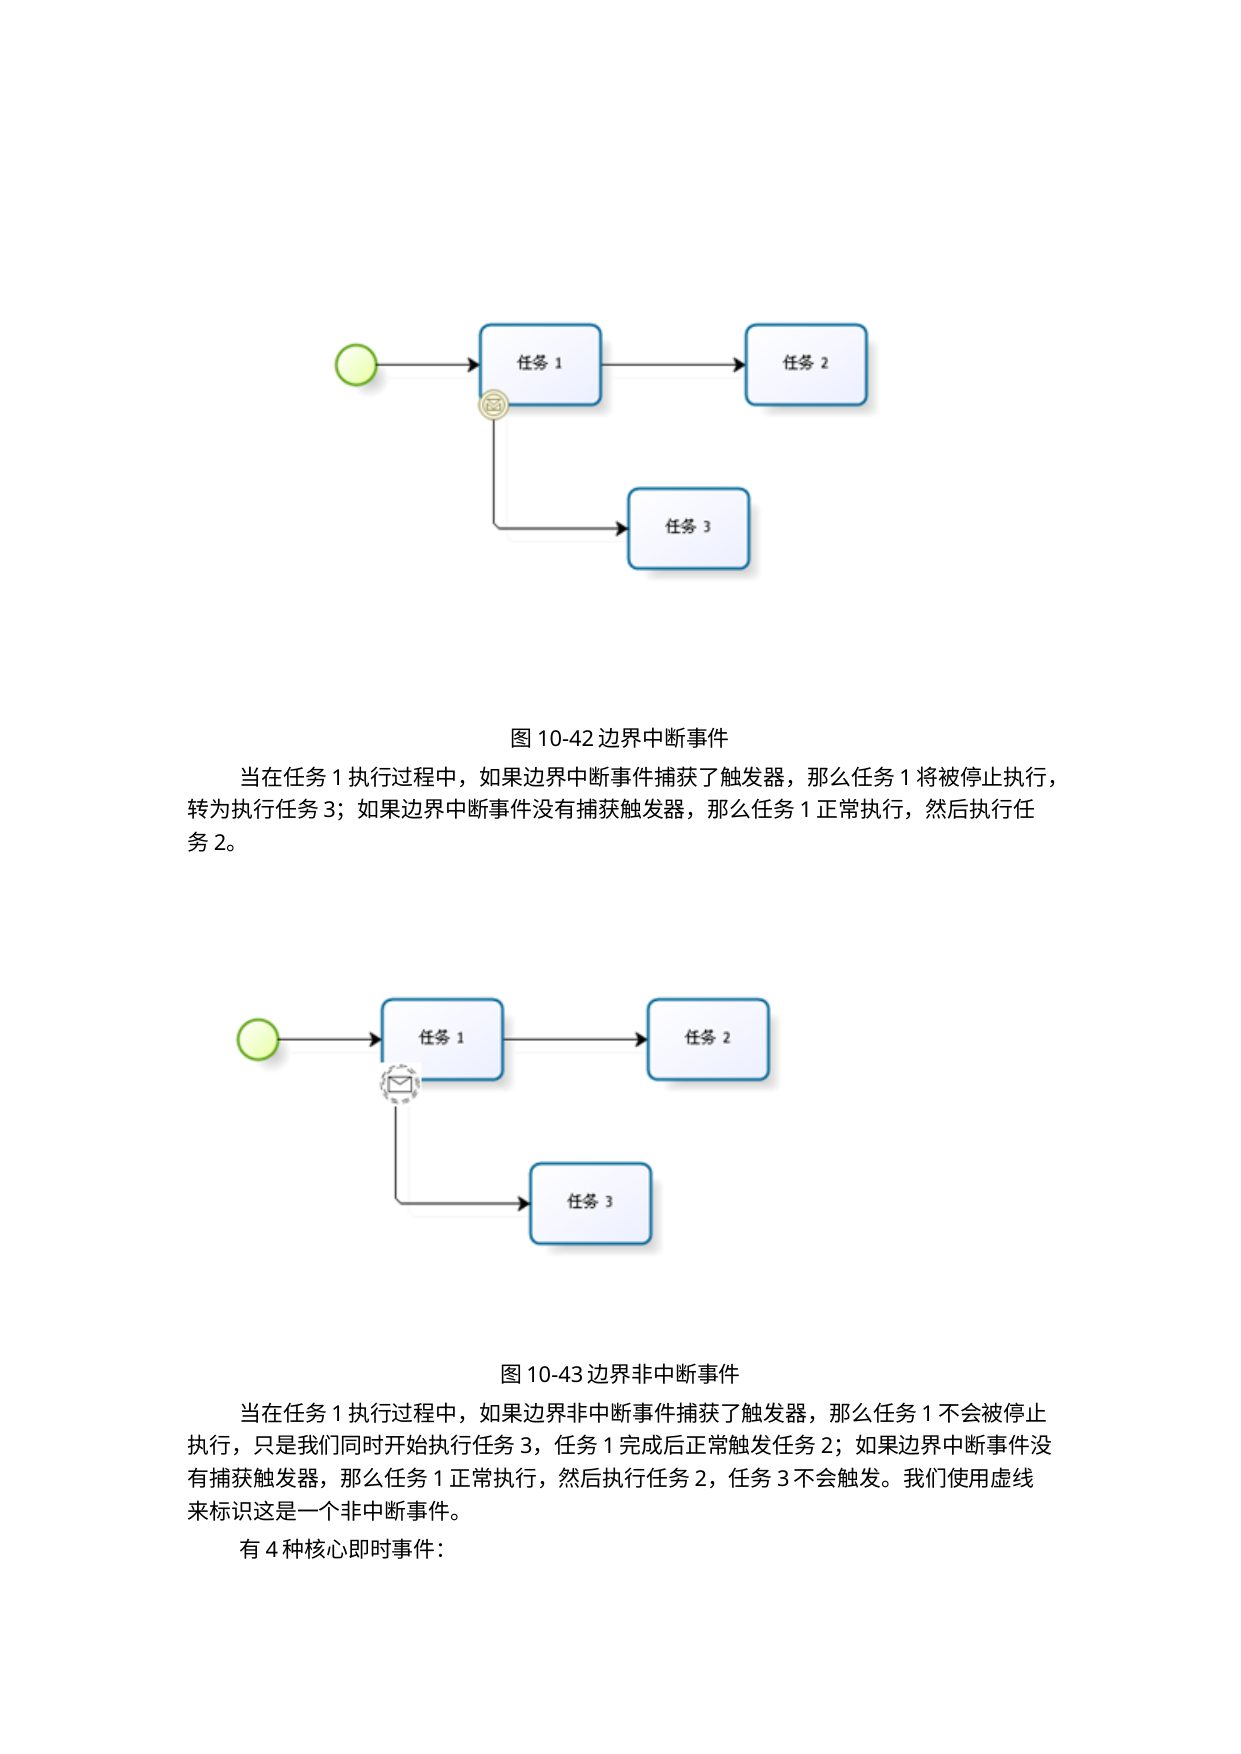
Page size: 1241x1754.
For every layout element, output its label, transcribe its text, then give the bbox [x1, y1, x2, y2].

text 当在任务1执行过程中，如果边界非中断事件捕获了触发器，那么任务1不会被停止执行，只是我们同时开始执行任务3，任务1完成后正常触发任务2；如果边界中断事件没有捕获触发器，那么任务1正常执行，然后执行任务2，任务3不会触发。我们使用虚线来标识这是一个非中断事件。 [187, 1396, 1053, 1526]
text 当在任务1执行过程中，如果边界中断事件捕获了触发器，那么任务1将被停止执行，转为执行任务3；如果边界中断事件没有捕获触发器，那么任务1正常执行，然后执行任务2。 [187, 759, 1053, 857]
text 图10-43边界非中断事件 [187, 1357, 1053, 1389]
picture [232, 194, 1008, 690]
picture [187, 895, 871, 1323]
text 图10-42边界中断事件 [187, 721, 1053, 753]
text 有4种核心即时事件： [187, 1532, 1053, 1564]
